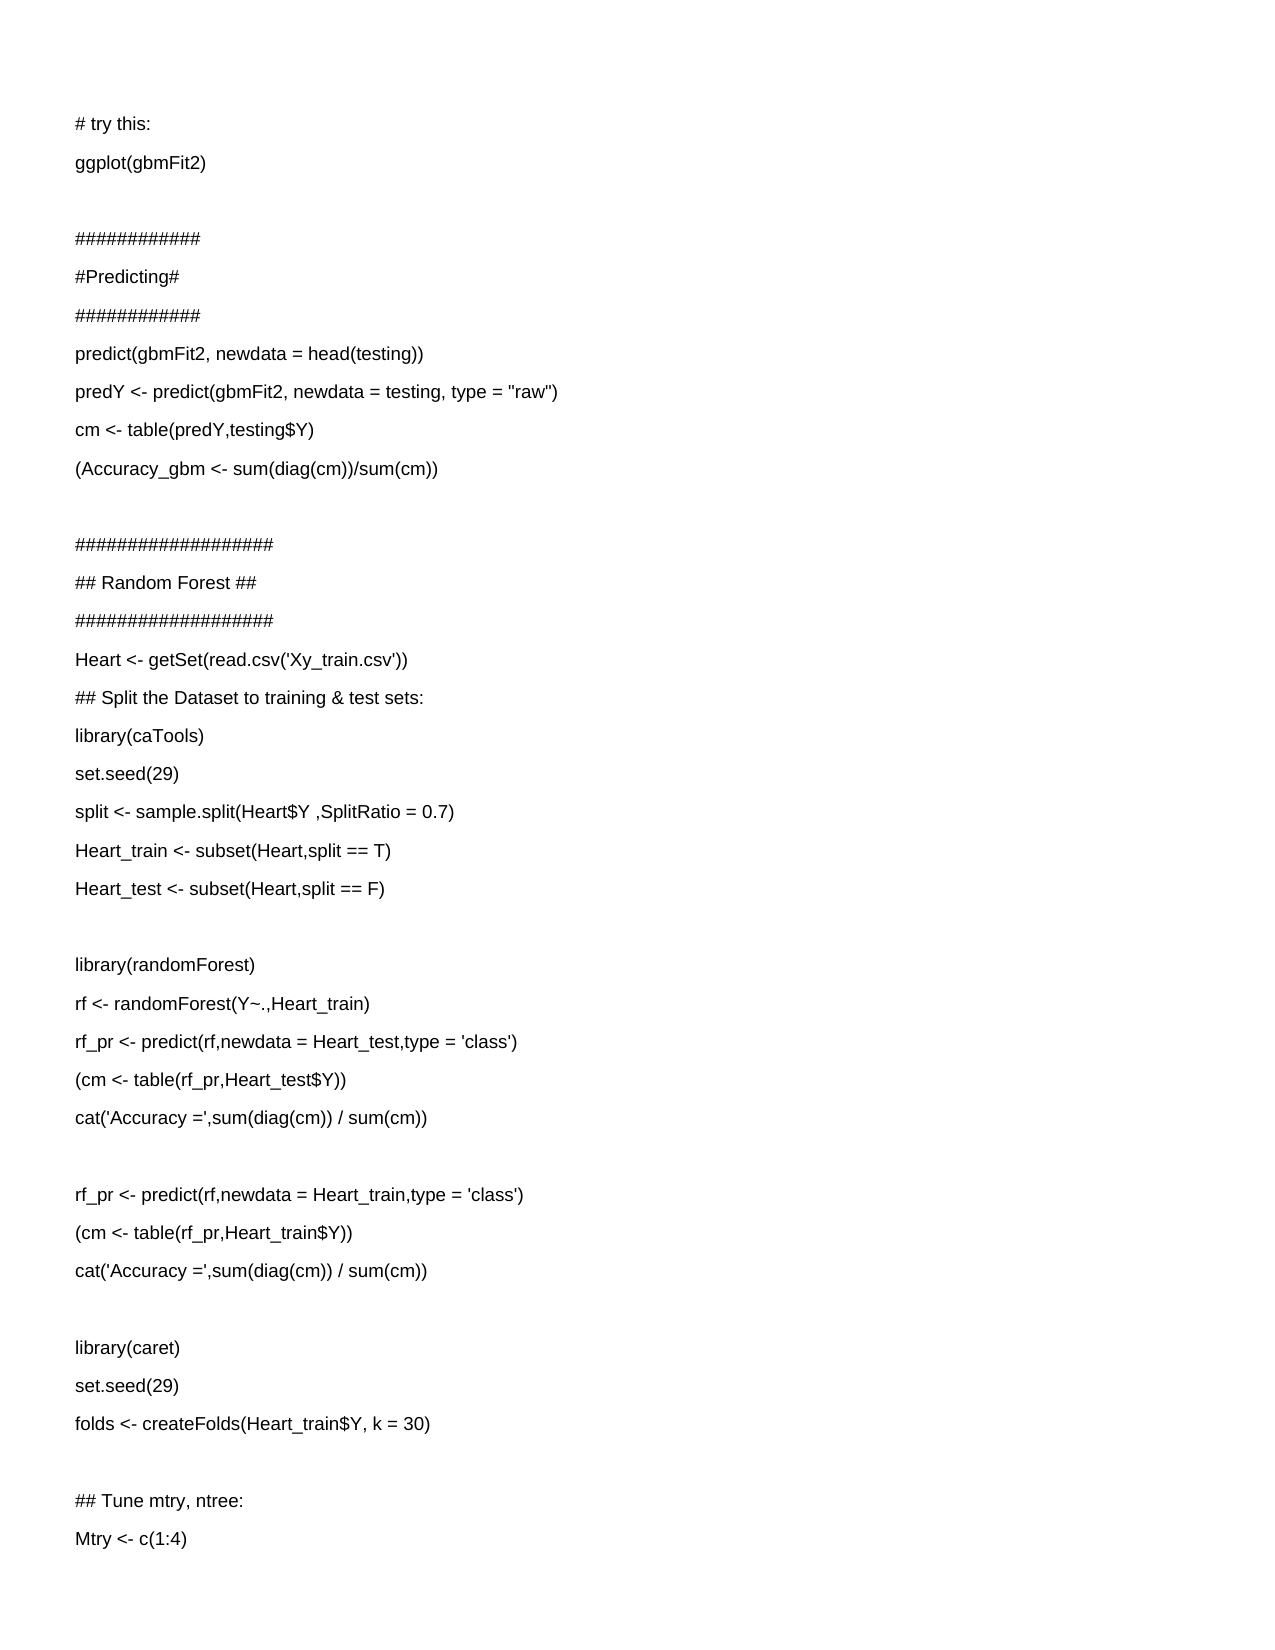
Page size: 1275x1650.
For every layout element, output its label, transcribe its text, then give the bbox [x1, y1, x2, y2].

text predY <- predict(gbmFit2, newdata = testing, type = "raw") [75, 381, 1200, 402]
text cm <- table(predY,testing$Y) [75, 419, 1200, 441]
text rf_pr <- predict(rf,newdata = Heart_train,type = 'class') [75, 1184, 1200, 1205]
text rf_pr <- predict(rf,newdata = Heart_test,type = 'class') [75, 1031, 1200, 1052]
text ## Random Forest ## [75, 572, 1200, 593]
text split <- sample.split(Heart$Y ,SplitRatio = 0.7) [75, 801, 1200, 823]
text ################### [75, 610, 1200, 632]
text # try this: [75, 113, 1200, 135]
text Heart_train <- subset(Heart,split == T) [75, 839, 1200, 861]
text library(caret) [75, 1337, 1200, 1358]
text Heart <- getSet(read.csv('Xy_train.csv')) [75, 648, 1200, 670]
text ############ [75, 228, 1200, 249]
text cat('Accuracy =',sum(diag(cm)) / sum(cm)) [75, 1260, 1200, 1282]
text set.seed(29) [75, 1375, 1200, 1396]
text (cm <- table(rf_pr,Heart_train$Y)) [75, 1222, 1200, 1243]
text ## Tune mtry, ntree: [75, 1489, 1200, 1511]
text (Accuracy_gbm <- sum(diag(cm))/sum(cm)) [75, 457, 1200, 479]
text Mtry <- c(1:4) [75, 1528, 1200, 1549]
text library(randomForest) [75, 954, 1200, 976]
text folds <- createFolds(Heart_train$Y, k = 30) [75, 1413, 1200, 1434]
text library(caTools) [75, 725, 1200, 746]
text ggplot(gbmFit2) [75, 151, 1200, 173]
text #Predicting# [75, 266, 1200, 288]
text (cm <- table(rf_pr,Heart_test$Y)) [75, 1069, 1200, 1091]
text ## Split the Dataset to training & test sets: [75, 687, 1200, 708]
text set.seed(29) [75, 763, 1200, 785]
text rf <- randomForest(Y~.,Heart_train) [75, 992, 1200, 1014]
text ################### [75, 534, 1200, 555]
text ############ [75, 304, 1200, 326]
text cat('Accuracy =',sum(diag(cm)) / sum(cm)) [75, 1107, 1200, 1129]
text predict(gbmFit2, newdata = head(testing)) [75, 343, 1200, 364]
text Heart_test <- subset(Heart,split == F) [75, 878, 1200, 899]
